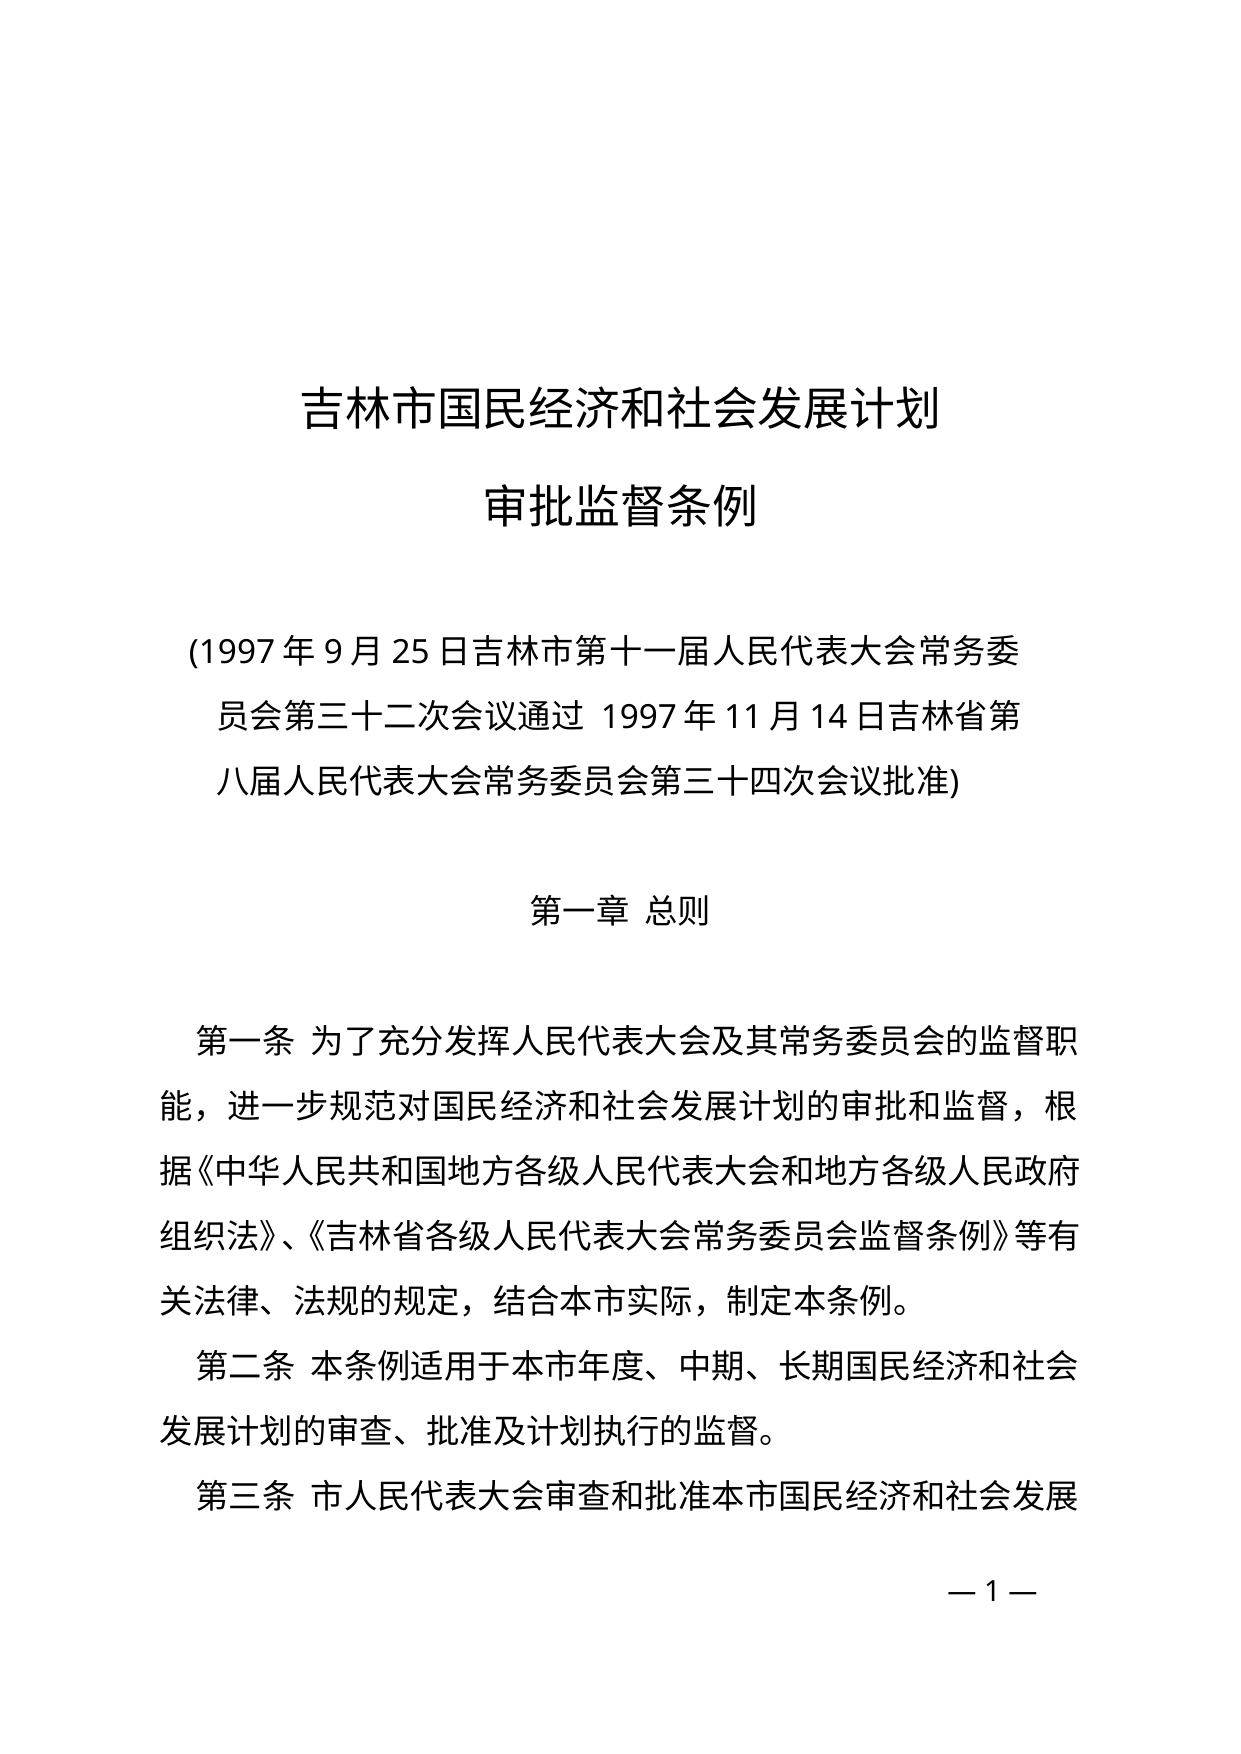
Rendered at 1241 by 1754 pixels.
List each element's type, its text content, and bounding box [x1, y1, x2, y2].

text (1997年9月25日吉林市第十一届人民代表大会常务委员会第三十二次会议通过 1997年11月14日吉林省第八届人民代表大会常务委员会第三十四次会议批准) [159, 617, 1022, 812]
text 吉林市国民经济和社会发展计划 [159, 357, 1081, 454]
text 第一章 总则 [159, 877, 1081, 942]
text 第一条 为了充分发挥人民代表大会及其常务委员会的监督职能，进一步规范对国民经济和社会发展计划的审批和监督，根据《中华人民共和国地方各级人民代表大会和地方各级人民政府组织法》、《吉林省各级人民代表大会常务委员会监督条例》等有关法律、法规的规定，结合本市实际，制定本条例。 [159, 1007, 1081, 1332]
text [159, 1462, 1081, 1527]
text 第二条 本条例适用于本市年度、中期、长期国民经济和社会发展计划的审查、批准及计划执行的监督。 [159, 1332, 1081, 1462]
text 审批监督条例 [159, 454, 1081, 552]
